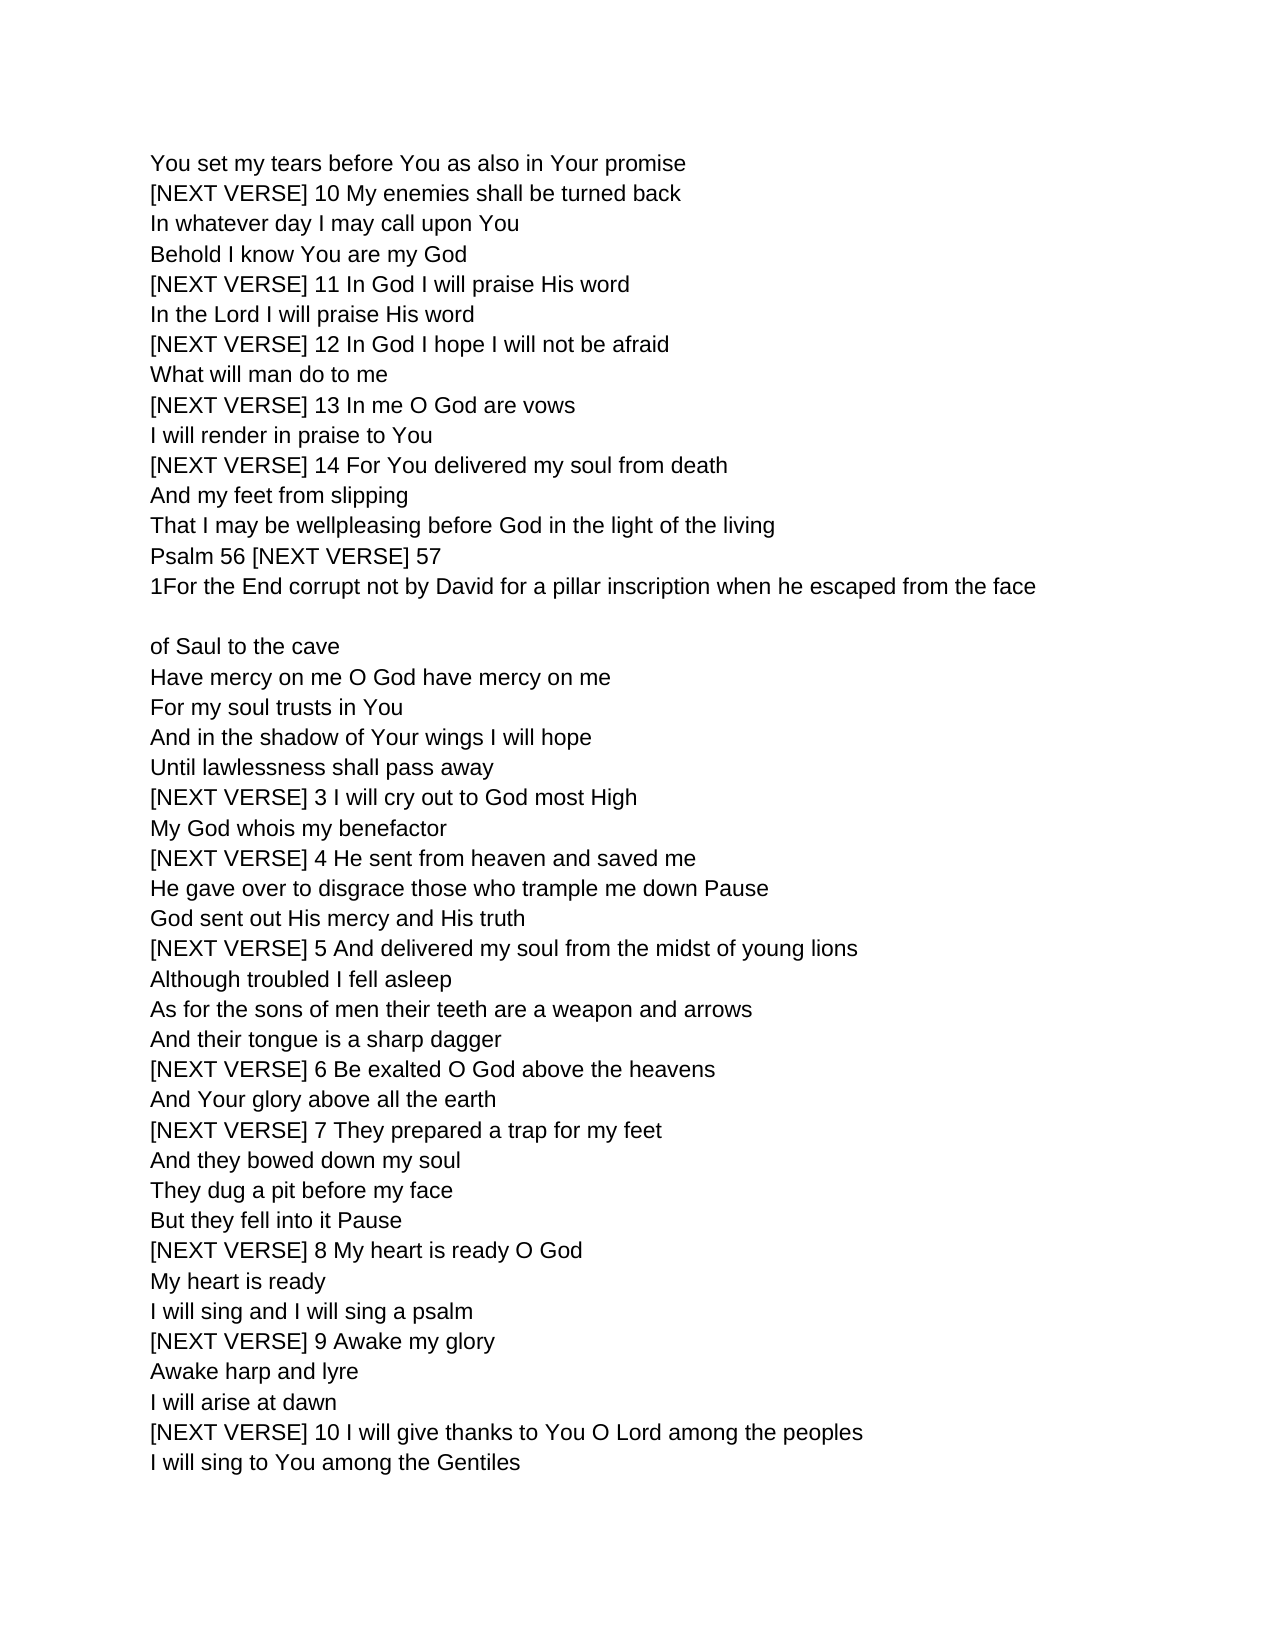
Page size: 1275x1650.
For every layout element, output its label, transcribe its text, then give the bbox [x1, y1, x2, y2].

text God sent out His mercy and His truth [150, 905, 1125, 932]
text I will arise at dawn [150, 1388, 1125, 1415]
text [NEXT VERSE] 6 Be exalted O God above the heavens [150, 1056, 1125, 1083]
text I will render in praise to You [150, 422, 1125, 448]
text My God whois my benefactor [150, 814, 1125, 841]
text In the Lord I will praise His word [150, 301, 1125, 327]
text And my feet from slipping [150, 482, 1125, 509]
text They dug a pit before my face [150, 1177, 1125, 1203]
text And Your glory above all the earth [150, 1086, 1125, 1113]
text Psalm 56 [NEXT VERSE] 57 [150, 543, 1125, 569]
text [NEXT VERSE] 4 He sent from heaven and saved me [150, 845, 1125, 871]
text [NEXT VERSE] 5 And delivered my soul from the midst of young lions [150, 935, 1125, 962]
text My heart is ready [150, 1268, 1125, 1294]
text 1For the End corrupt not by David for a pillar inscription when he escaped from the face [150, 573, 1125, 599]
text [NEXT VERSE] 7 They prepared a trap for my feet [150, 1117, 1125, 1143]
text [NEXT VERSE] 10 My enemies shall be turned back [150, 180, 1125, 207]
text I will sing to You among the Gentiles [150, 1449, 1125, 1475]
text That I may be wellpleasing before God in the light of the living [150, 512, 1125, 539]
text Behold I know You are my God [150, 241, 1125, 267]
text What will man do to me [150, 361, 1125, 388]
text [NEXT VERSE] 13 In me O God are vows [150, 392, 1125, 418]
text of Saul to the cave [150, 633, 1125, 660]
text For my soul trusts in You [150, 694, 1125, 720]
text [NEXT VERSE] 10 I will give thanks to You O Lord among the peoples [150, 1419, 1125, 1445]
text And their tongue is a sharp dagger [150, 1026, 1125, 1052]
text [NEXT VERSE] 9 Awake my glory [150, 1328, 1125, 1354]
text Awake harp and lyre [150, 1358, 1125, 1385]
text [NEXT VERSE] 12 In God I hope I will not be afraid [150, 331, 1125, 358]
text Although troubled I fell asleep [150, 966, 1125, 992]
text I will sing and I will sing a psalm [150, 1298, 1125, 1324]
text As for the sons of men their teeth are a weapon and arrows [150, 996, 1125, 1022]
text [NEXT VERSE] 3 I will cry out to God most High [150, 784, 1125, 811]
text He gave over to disgrace those who trample me down Pause [150, 875, 1125, 901]
text [NEXT VERSE] 14 For You delivered my soul from death [150, 452, 1125, 478]
text And they bowed down my soul [150, 1147, 1125, 1173]
text Have mercy on me O God have mercy on me [150, 663, 1125, 690]
text [NEXT VERSE] 8 My heart is ready O God [150, 1237, 1125, 1264]
text You set my tears before You as also in Your promise [150, 150, 1125, 176]
text [NEXT VERSE] 11 In God I will praise His word [150, 271, 1125, 297]
text But they fell into it Pause [150, 1207, 1125, 1234]
text Until lawlessness shall pass away [150, 754, 1125, 781]
text In whatever day I may call upon You [150, 210, 1125, 237]
text And in the shadow of Your wings I will hope [150, 724, 1125, 750]
